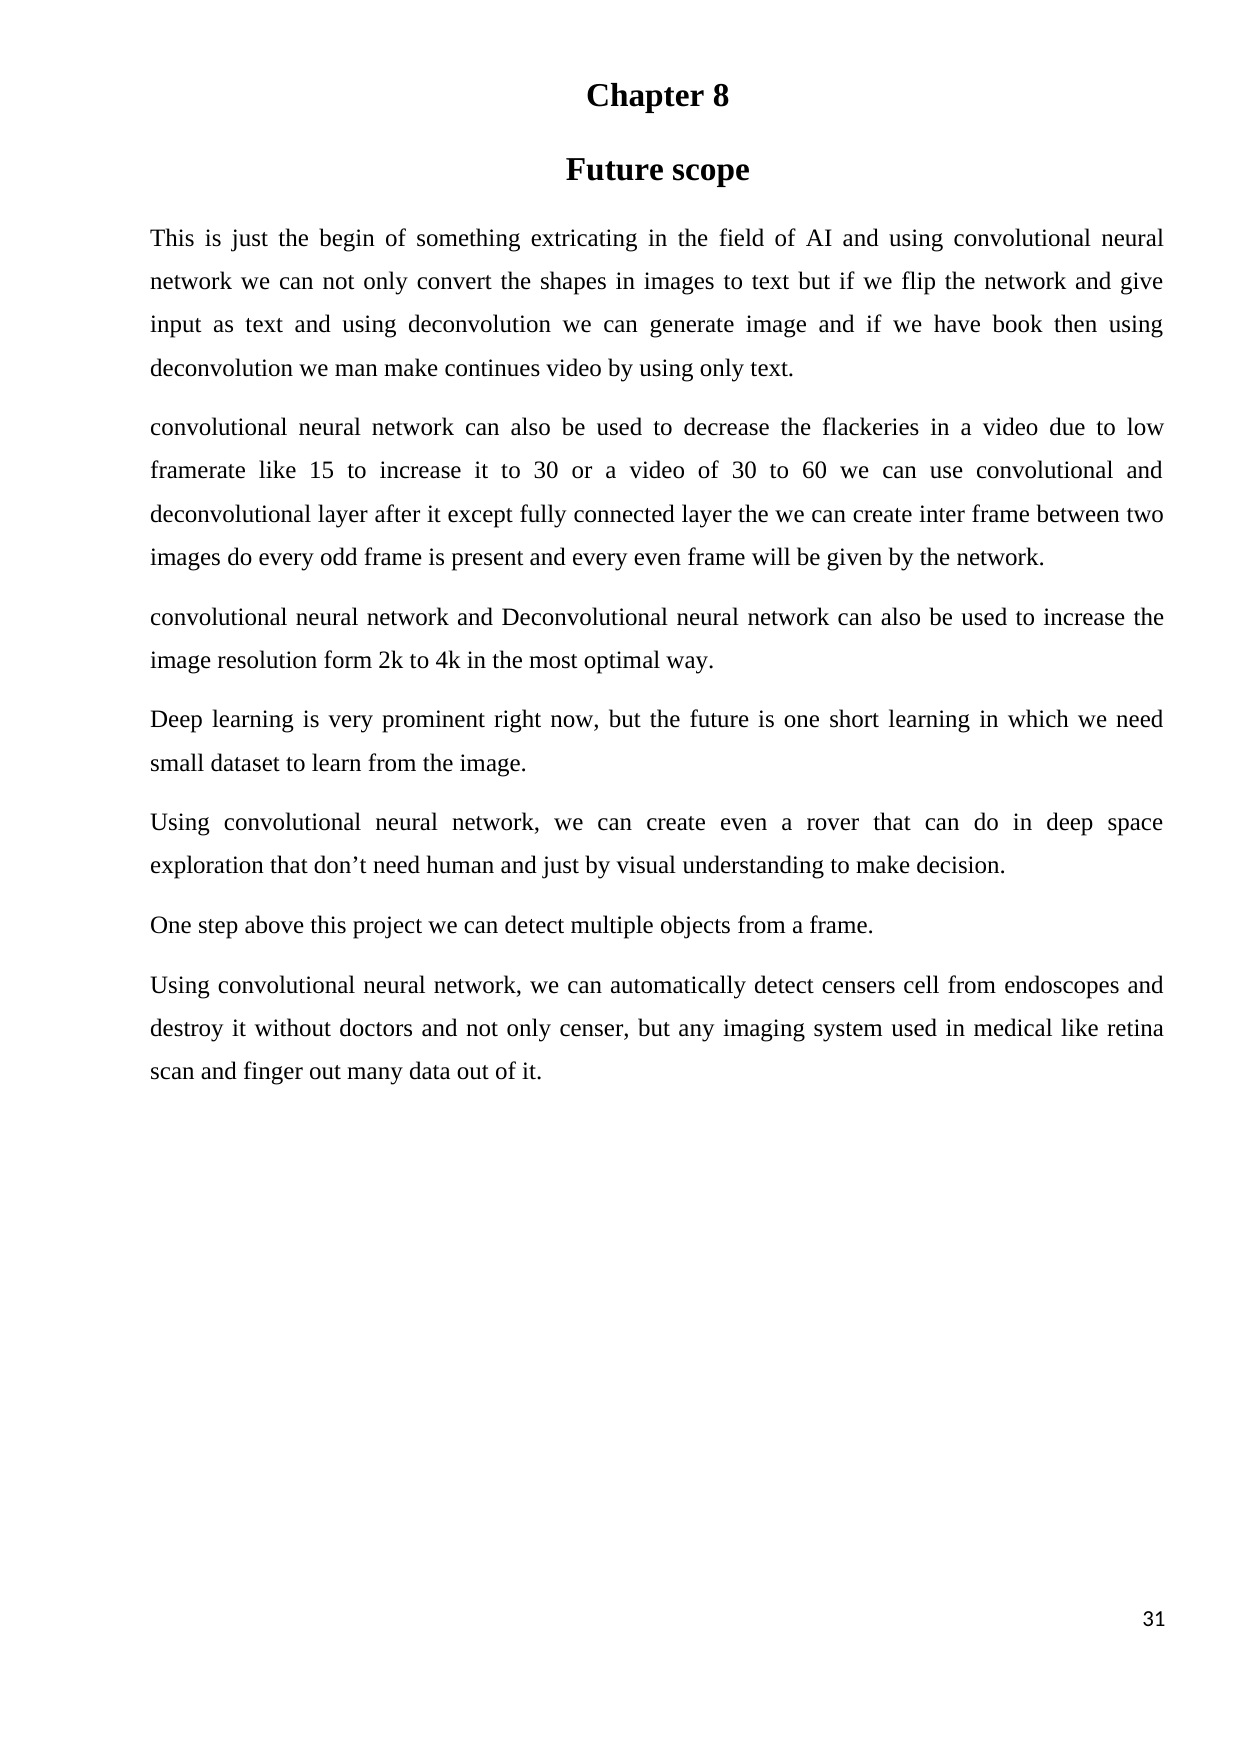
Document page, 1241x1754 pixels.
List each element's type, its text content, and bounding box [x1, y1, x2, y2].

text Using convolutional neural network, we can create even a rover that can do in deep space exploration that don’t need human and just by visual understanding to make decision. [150, 807, 1165, 879]
text Future scope [150, 149, 1165, 187]
text Deep learning is very prominent right now, but the future is one short learning in which we need small dataset to learn from the image. [150, 704, 1165, 776]
text This is just the begin of something extricating in the field of AI and using convolutional neural network we can not only convert the shapes in images to text but if we flip the network and give input as text and using deconvolution we can generate image and if we have book then using deconvolution we man make continues video by using only text. [150, 223, 1165, 381]
text Chapter 8 [150, 75, 1165, 113]
text convolutional neural network and Deconvolutional neural network can also be used to increase the image resolution form 2k to 4k in the most optimal way. [150, 602, 1165, 673]
text Using convolutional neural network, we can automatically detect censers cell from endoscopes and destroy it without doctors and not only censer, but any imaging system used in medical like retina scan and finger out many data out of it. [150, 970, 1165, 1085]
text convolutional neural network can also be used to decrease the flackeries in a video due to low framerate like 15 to increase it to 30 or a video of 30 to 60 we can use convolutional and deconvolutional layer after it except fully connected layer the we can create inter frame between two images do every odd frame is present and every even frame will be given by the network. [150, 412, 1165, 571]
text One step above this project we can detect multiple objects from a frame. [150, 910, 1165, 939]
